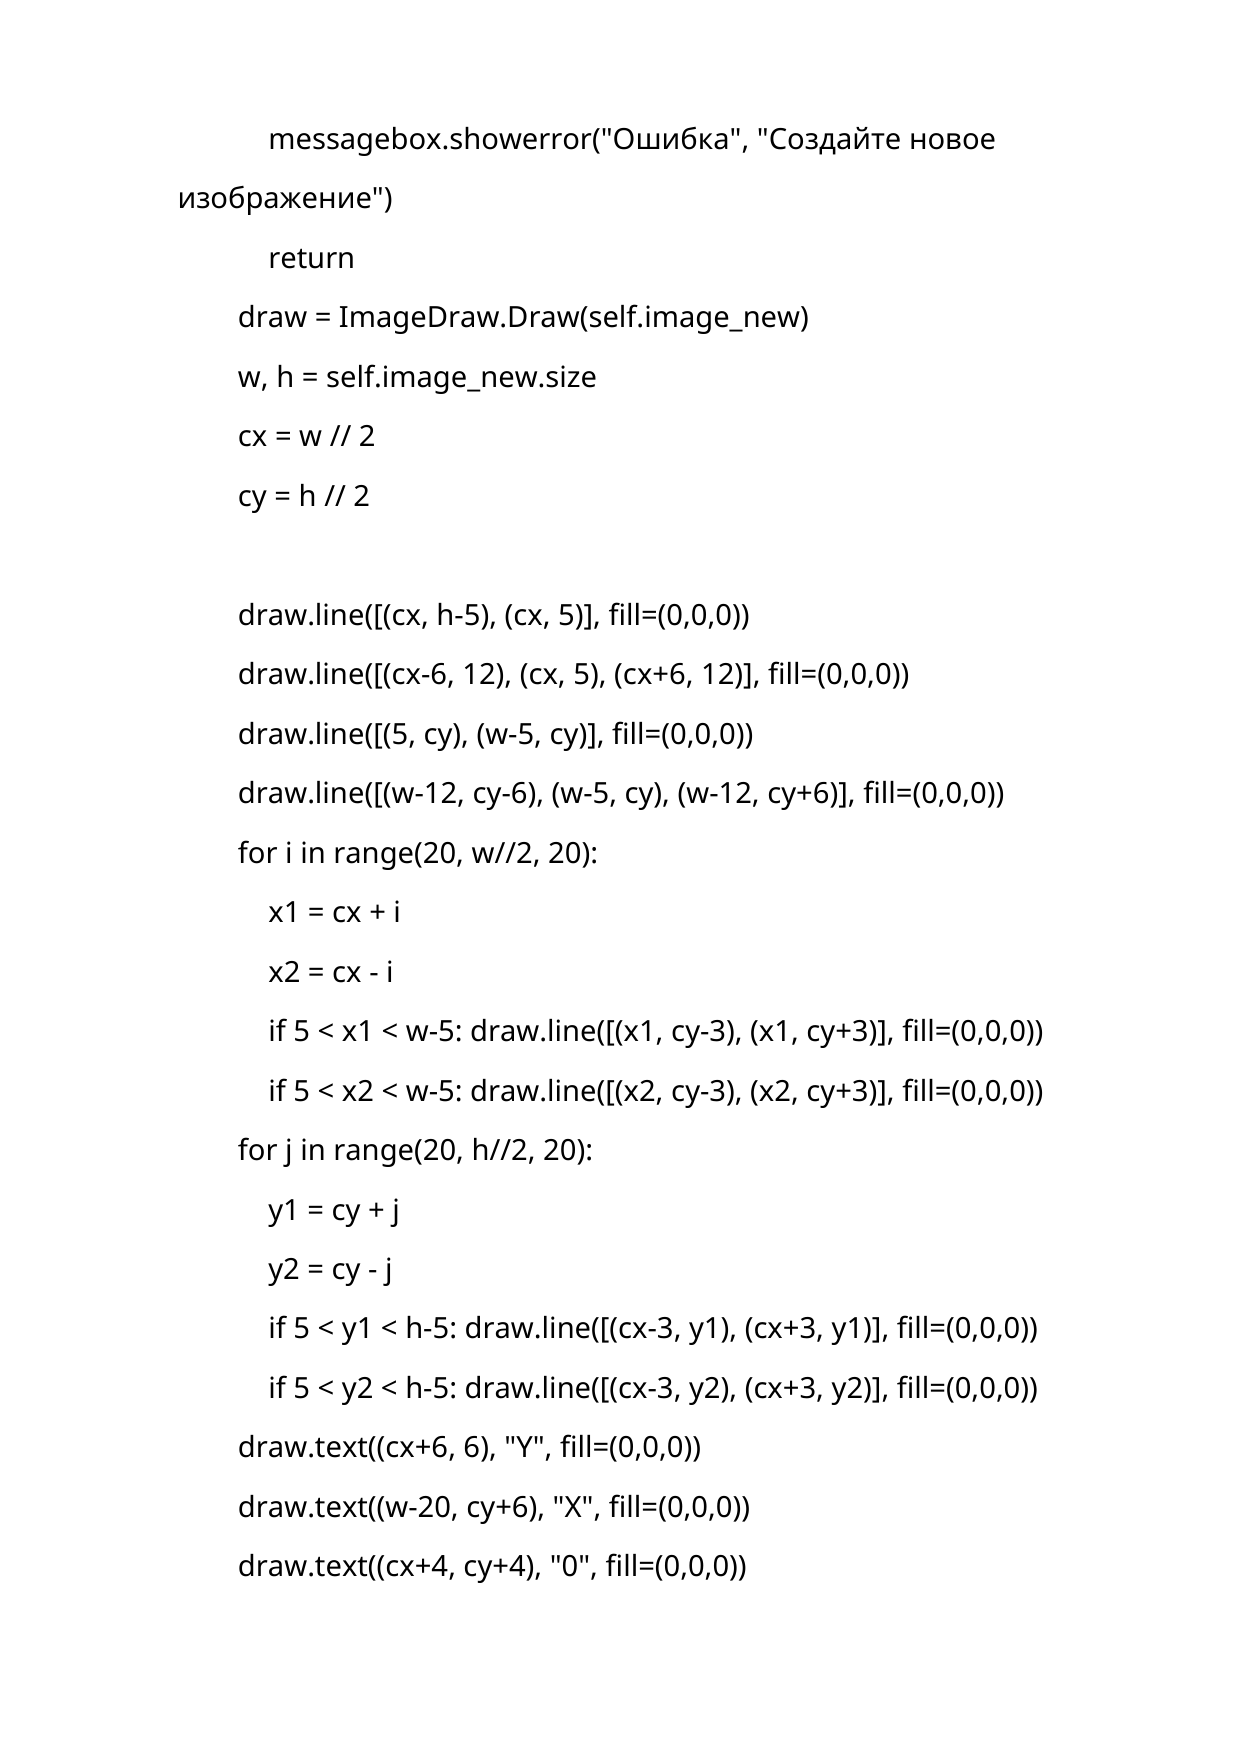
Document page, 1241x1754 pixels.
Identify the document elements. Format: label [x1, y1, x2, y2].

text [177, 118, 1152, 1585]
